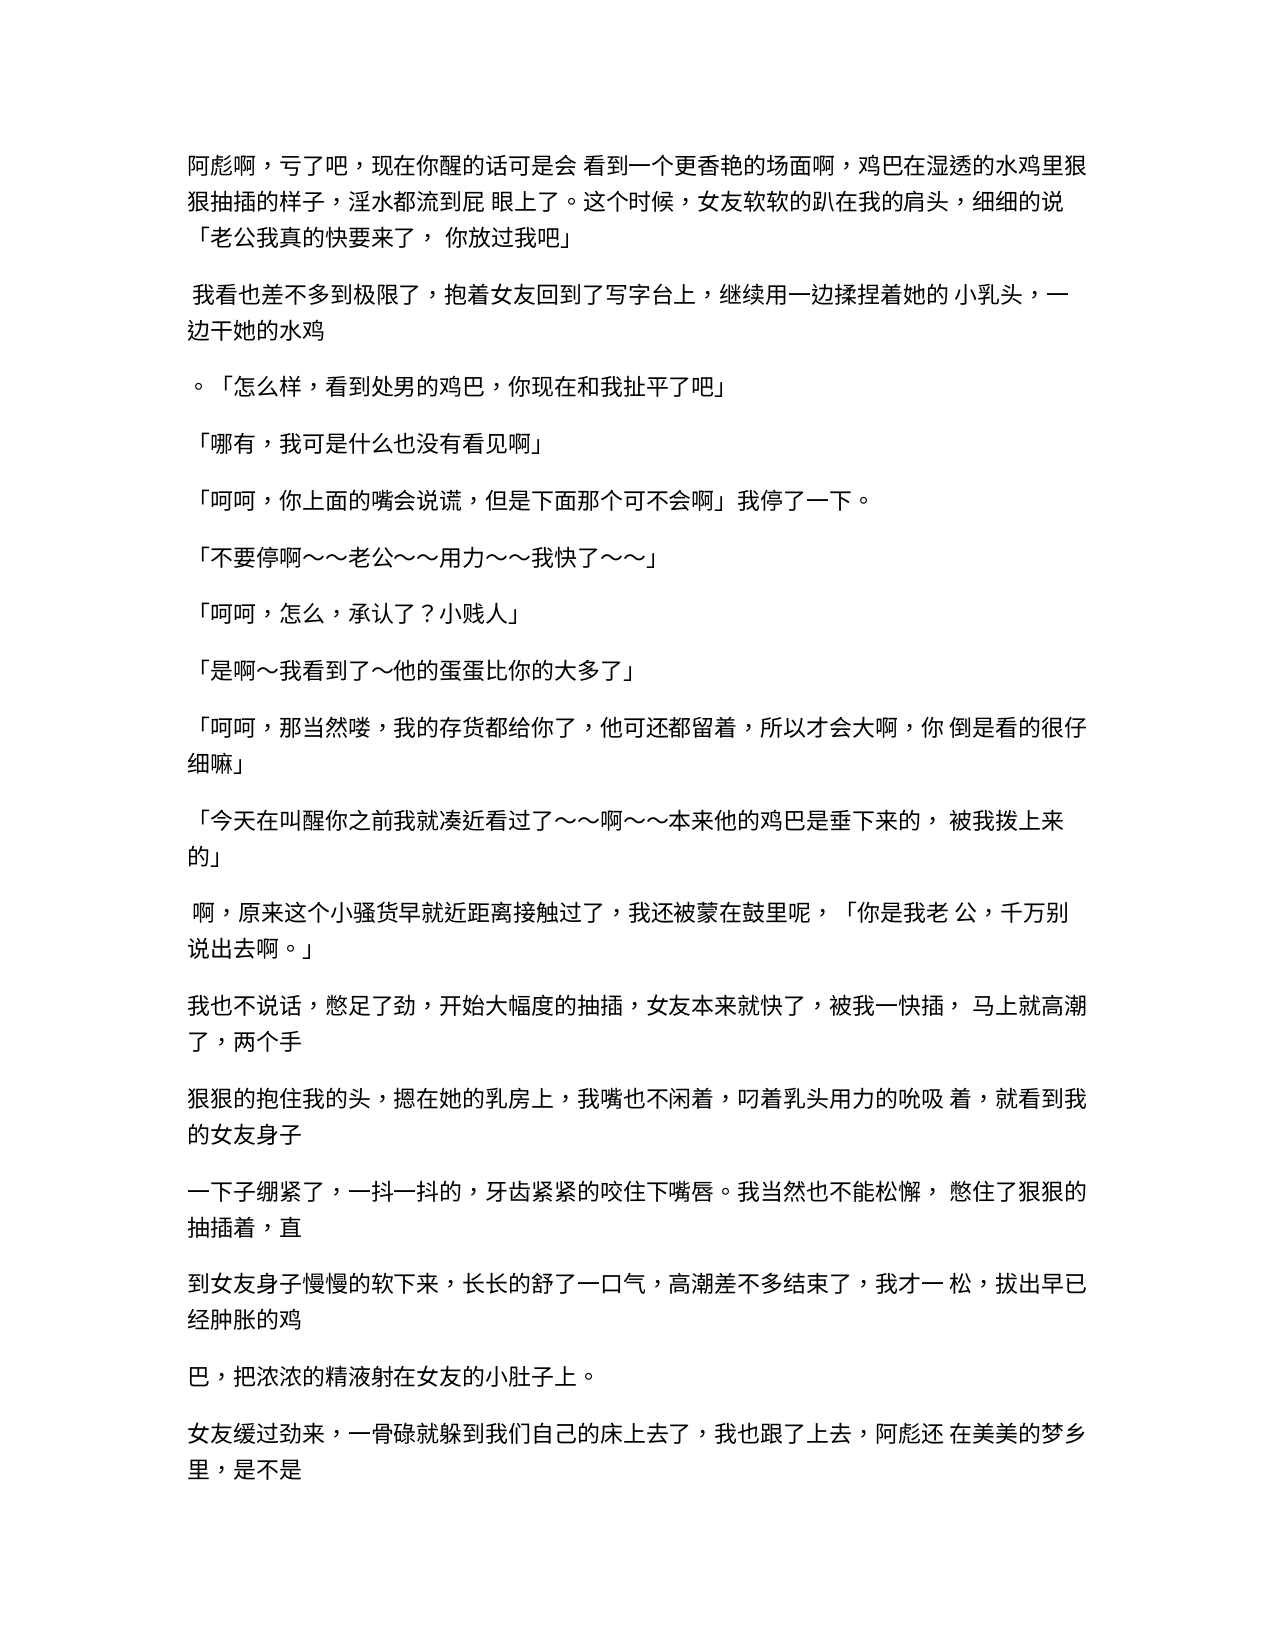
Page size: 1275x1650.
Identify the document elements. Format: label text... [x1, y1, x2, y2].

text 「不要停啊～～老公～～用力～～我快了～～」 [187, 542, 1087, 573]
text 「是啊～我看到了～他的蛋蛋比你的大多了」 [187, 655, 1087, 686]
text 巴，把浓浓的精液射在女友的小肚子上。 [187, 1361, 1087, 1392]
text 我也不说话，憋足了劲，开始大幅度的抽插，女友本来就快了，被我一快插， 马上就高潮了，两个手 [187, 990, 1087, 1057]
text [187, 150, 1087, 253]
text 「呵呵，那当然喽，我的存货都给你了，他可还都留着，所以才会大啊，你 倒是看的很仔细嘛」 [187, 712, 1087, 779]
text 啊，原来这个小骚货早就近距离接触过了，我还被蒙在鼓里呢，「你是我老 公，千万别说出去啊。」 [187, 897, 1087, 964]
text 「哪有，我可是什么也没有看见啊」 [187, 428, 1087, 459]
text 我看也差不多到极限了，抱着女友回到了写字台上，继续用一边揉捏着她的 小乳头，一边干她的水鸡 [187, 279, 1087, 346]
text 「呵呵，怎么，承认了？小贱人」 [187, 598, 1087, 630]
text 狠狠的抱住我的头，摁在她的乳房上，我嘴也不闲着，叼着乳头用力的吮吸 着，就看到我的女友身子 [187, 1083, 1087, 1150]
text 到女友身子慢慢的软下来，长长的舒了一口气，高潮差不多结束了，我才一 松，拔出早已经肿胀的鸡 [187, 1268, 1087, 1335]
text 「今天在叫醒你之前我就凑近看过了～～啊～～本来他的鸡巴是垂下来的， 被我拨上来的」 [187, 805, 1087, 872]
text 一下子绷紧了，一抖一抖的，牙齿紧紧的咬住下嘴唇。我当然也不能松懈， 憋住了狠狠的抽插着，直 [187, 1176, 1087, 1243]
text 「呵呵，你上面的嘴会说谎，但是下面那个可不会啊」我停了一下。 [187, 485, 1087, 516]
text 女友缓过劲来，一骨碌就躲到我们自己的床上去了，我也跟了上去，阿彪还 在美美的梦乡里，是不是 [187, 1418, 1087, 1485]
text 。「怎么样，看到处男的鸡巴，你现在和我扯平了吧」 [187, 371, 1087, 403]
